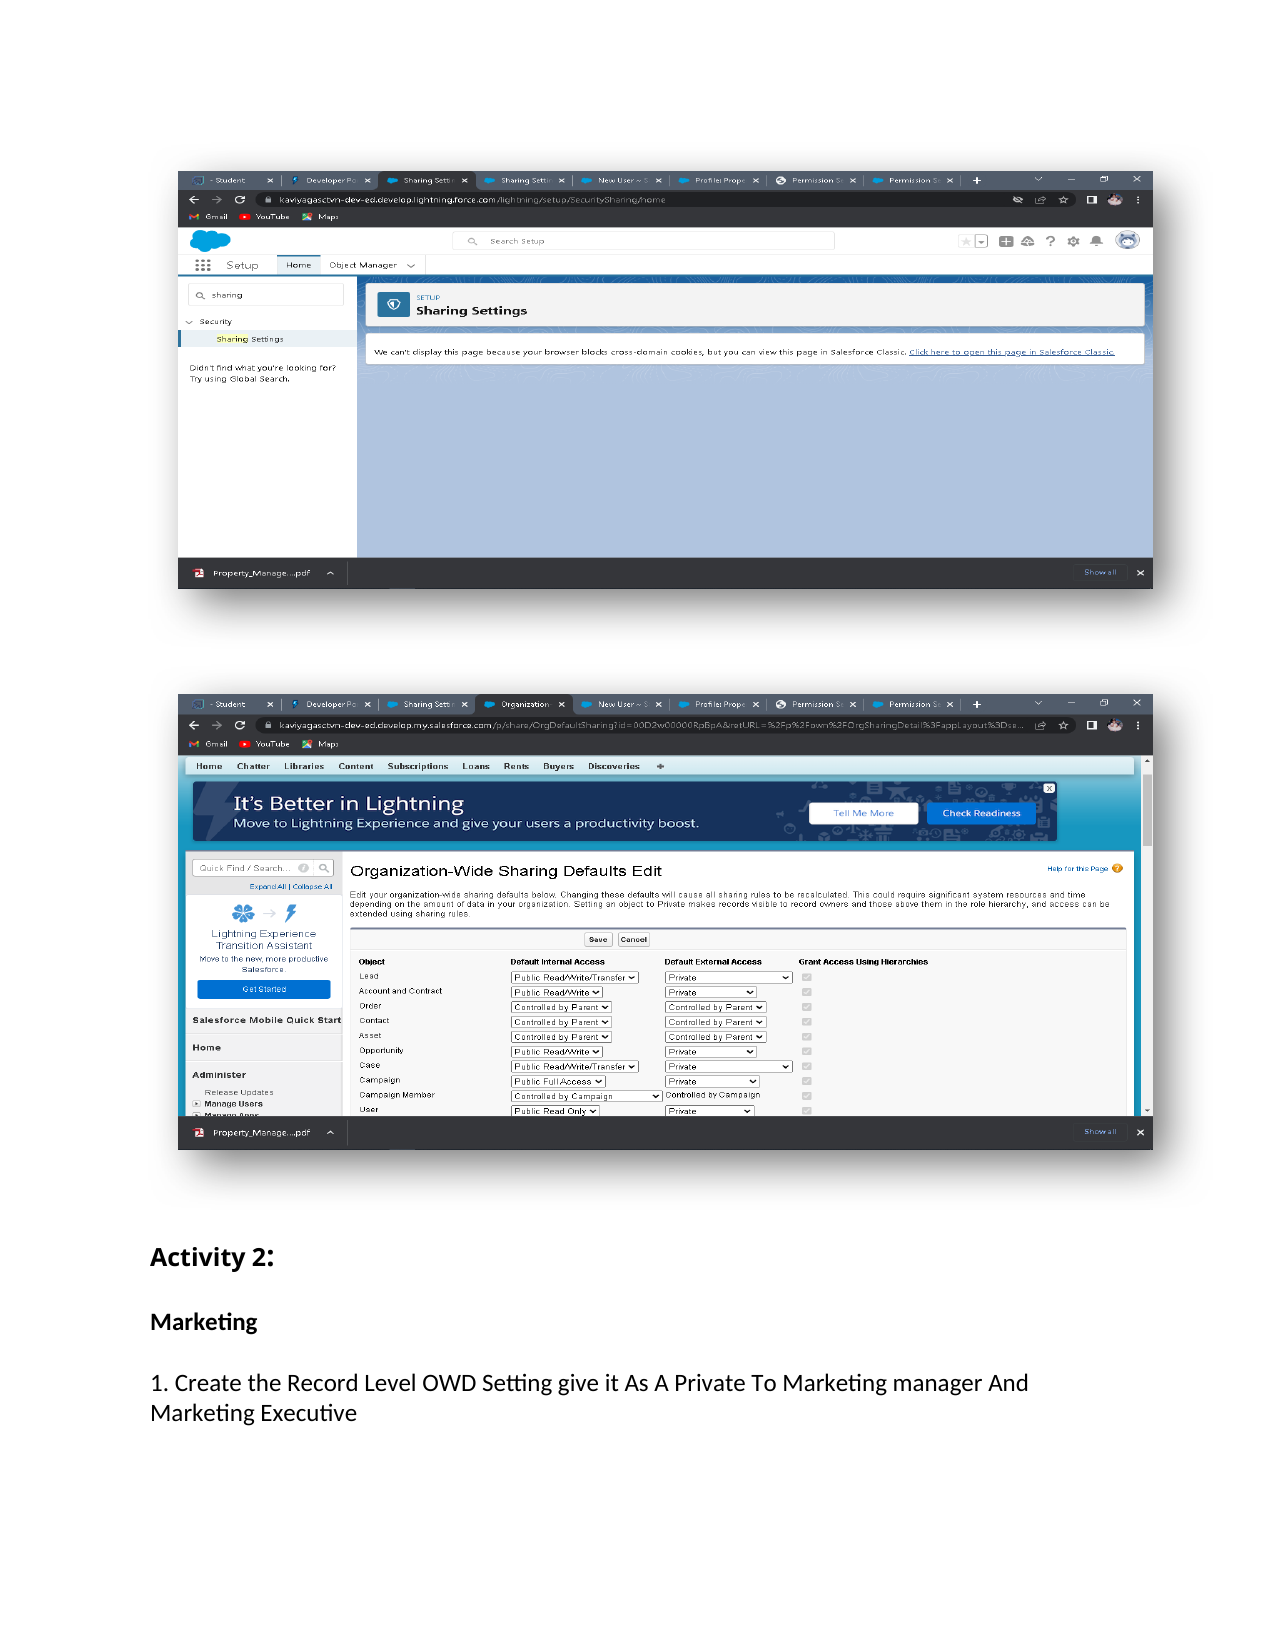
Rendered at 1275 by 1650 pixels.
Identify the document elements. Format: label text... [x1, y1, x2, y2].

text Marketing Executive [150, 1397, 1125, 1428]
picture [178, 694, 1153, 1150]
text Activity 2: [150, 1235, 1125, 1275]
picture [178, 171, 1153, 589]
text 1. Create the Record Level OWD Setting give it As A Private To Marketing manager And [150, 1367, 1125, 1397]
text Marketing [150, 1306, 1125, 1336]
